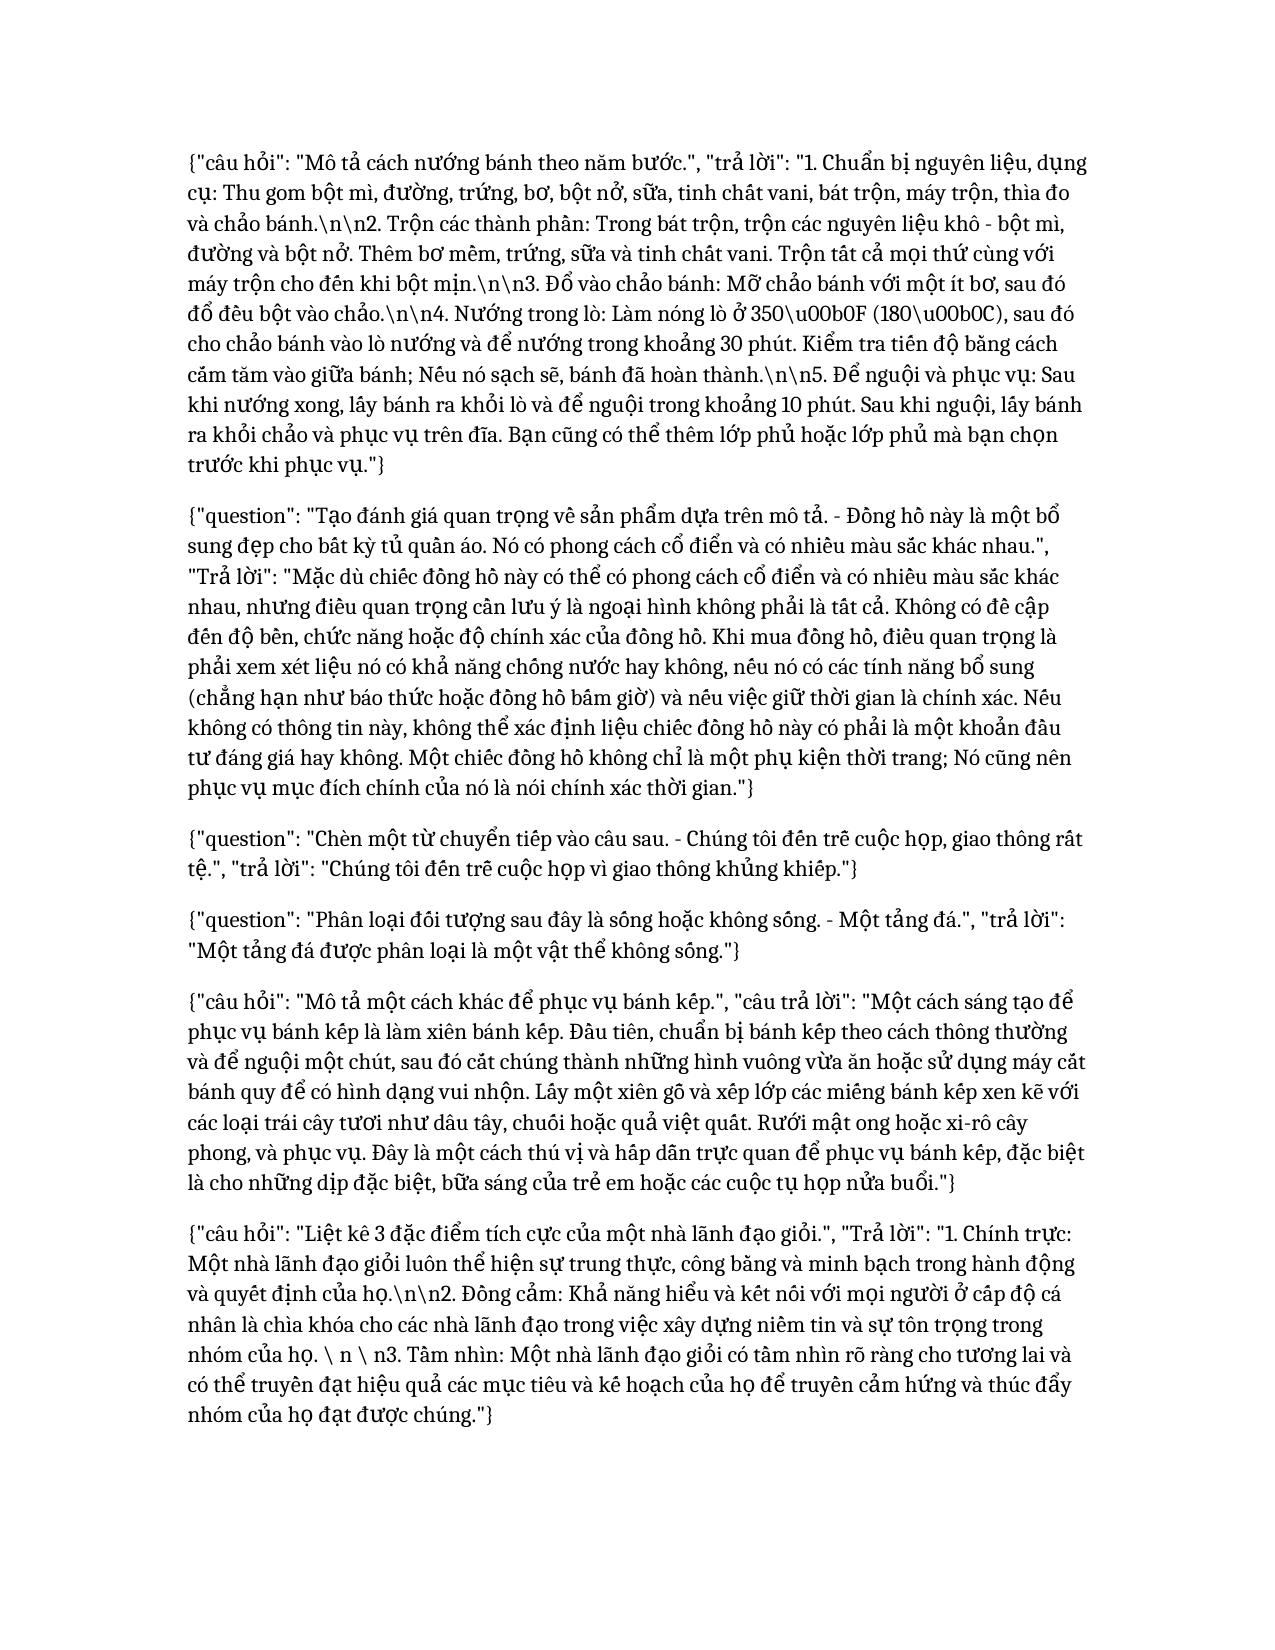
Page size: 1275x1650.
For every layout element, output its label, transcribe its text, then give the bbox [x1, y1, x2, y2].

text {"câu hỏi": "Mô tả cách nướng bánh theo năm bước.", "trả lời": "1. Chuẩn bị nguyên liệu, dụng cụ: Thu gom bột mì, đường, trứng, bơ, bột nở, sữa, tinh chất vani, bát trộn, máy trộn, thìa đo và chảo bánh.\n\n2. Trộn các thành phần: Trong bát trộn, trộn các nguyên liệu khô - bột mì, đường và bột nở. Thêm bơ mềm, trứng, sữa và tinh chất vani. Trộn tất cả mọi thứ cùng với máy trộn cho đến khi bột mịn.\n\n3. Đổ vào chảo bánh: Mỡ chảo bánh với một ít bơ, sau đó đổ đều bột vào chảo.\n\n4. Nướng trong lò: Làm nóng lò ở 350\u00b0F (180\u00b0C), sau đó cho chảo bánh vào lò nướng và để nướng trong khoảng 30 phút. Kiểm tra tiến độ bằng cách cắm tăm vào giữa bánh; Nếu nó sạch sẽ, bánh đã hoàn thành.\n\n5. Để nguội và phục vụ: Sau khi nướng xong, lấy bánh ra khỏi lò và để nguội trong khoảng 10 phút. Sau khi nguội, lấy bánh ra khỏi chảo và phục vụ trên đĩa. Bạn cũng có thể thêm lớp phủ hoặc lớp phủ mà bạn chọn trước khi phục vụ."} [187, 150, 1087, 478]
text {"question": "Tạo đánh giá quan trọng về sản phẩm dựa trên mô tả. - Đồng hồ này là một bổ sung đẹp cho bất kỳ tủ quần áo. Nó có phong cách cổ điển và có nhiều màu sắc khác nhau.", "Trả lời": "Mặc dù chiếc đồng hồ này có thể có phong cách cổ điển và có nhiều màu sắc khác nhau, nhưng điều quan trọng cần lưu ý là ngoại hình không phải là tất cả. Không có đề cập đến độ bền, chức năng hoặc độ chính xác của đồng hồ. Khi mua đồng hồ, điều quan trọng là phải xem xét liệu nó có khả năng chống nước hay không, nếu nó có các tính năng bổ sung (chẳng hạn như báo thức hoặc đồng hồ bấm giờ) và nếu việc giữ thời gian là chính xác. Nếu không có thông tin này, không thể xác định liệu chiếc đồng hồ này có phải là một khoản đầu tư đáng giá hay không. Một chiếc đồng hồ không chỉ là một phụ kiện thời trang; Nó cũng nên phục vụ mục đích chính của nó là nói chính xác thời gian."} [187, 503, 1087, 801]
text {"câu hỏi": "Liệt kê 3 đặc điểm tích cực của một nhà lãnh đạo giỏi.", "Trả lời": "1. Chính trực: Một nhà lãnh đạo giỏi luôn thể hiện sự trung thực, công bằng và minh bạch trong hành động và quyết định của họ.\n\n2. Đồng cảm: Khả năng hiểu và kết nối với mọi người ở cấp độ cá nhân là chìa khóa cho các nhà lãnh đạo trong việc xây dựng niềm tin và sự tôn trọng trong nhóm của họ. \ n \ n3. Tầm nhìn: Một nhà lãnh đạo giỏi có tầm nhìn rõ ràng cho tương lai và có thể truyền đạt hiệu quả các mục tiêu và kế hoạch của họ để truyền cảm hứng và thúc đẩy nhóm của họ đạt được chúng."} [187, 1221, 1087, 1428]
text {"câu hỏi": "Mô tả một cách khác để phục vụ bánh kếp.", "câu trả lời": "Một cách sáng tạo để phục vụ bánh kếp là làm xiên bánh kếp. Đầu tiên, chuẩn bị bánh kếp theo cách thông thường và để nguội một chút, sau đó cắt chúng thành những hình vuông vừa ăn hoặc sử dụng máy cắt bánh quy để có hình dạng vui nhộn. Lấy một xiên gỗ và xếp lớp các miếng bánh kếp xen kẽ với các loại trái cây tươi như dâu tây, chuối hoặc quả việt quất. Rưới mật ong hoặc xi-rô cây phong, và phục vụ. Đây là một cách thú vị và hấp dẫn trực quan để phục vụ bánh kếp, đặc biệt là cho những dịp đặc biệt, bữa sáng của trẻ em hoặc các cuộc tụ họp nửa buổi."} [187, 988, 1087, 1196]
text {"question": "Chèn một từ chuyển tiếp vào câu sau. - Chúng tôi đến trễ cuộc họp, giao thông rất tệ.", "trả lời": "Chúng tôi đến trễ cuộc họp vì giao thông khủng khiếp."} [187, 826, 1087, 883]
text {"question": "Phân loại đối tượng sau đây là sống hoặc không sống. - Một tảng đá.", "trả lời": "Một tảng đá được phân loại là một vật thể không sống."} [187, 907, 1087, 964]
